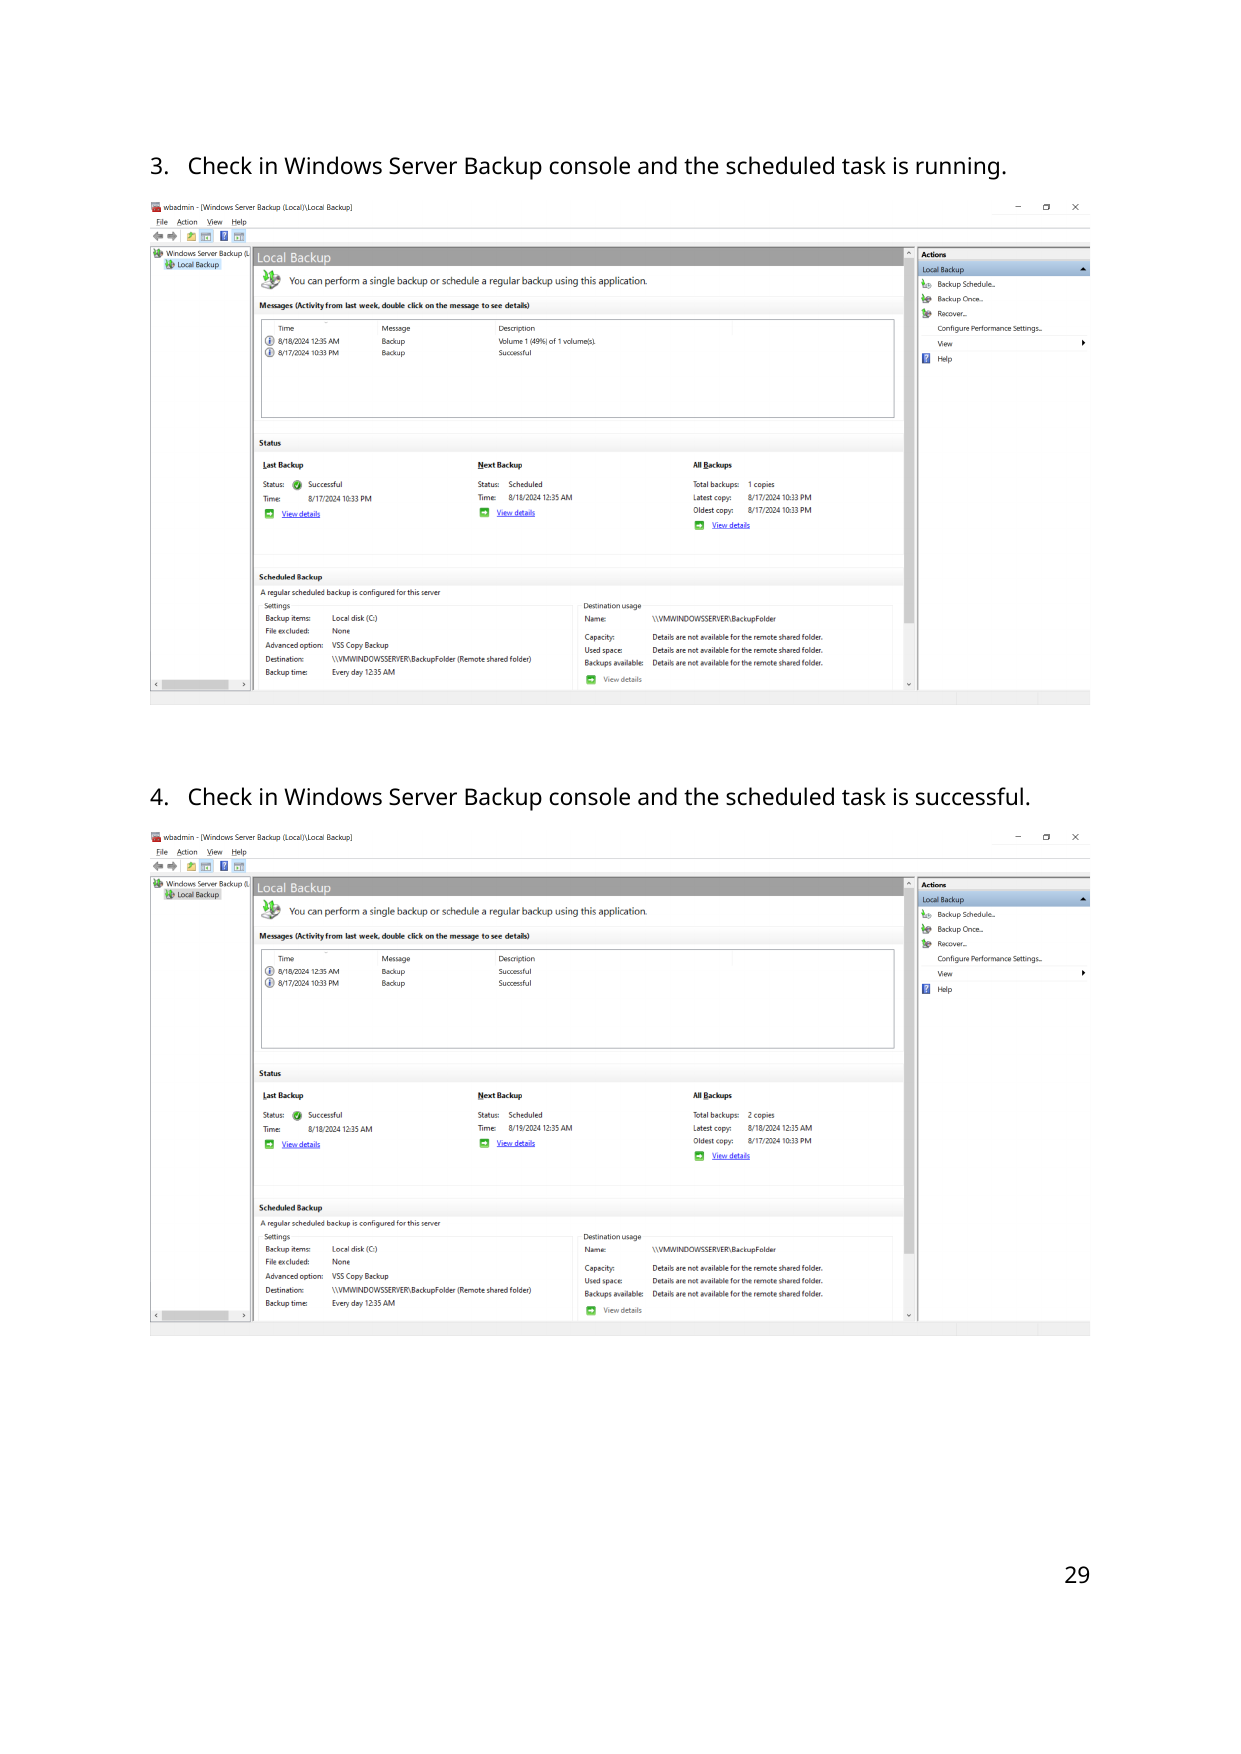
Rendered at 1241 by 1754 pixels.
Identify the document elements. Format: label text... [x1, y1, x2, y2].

picture [150, 830, 1091, 1336]
picture [150, 200, 1091, 705]
list Check in Windows Server Backup console and the scheduled task is running. [150, 150, 1090, 181]
list Check in Windows Server Backup console and the scheduled task is successful. [150, 780, 1090, 812]
